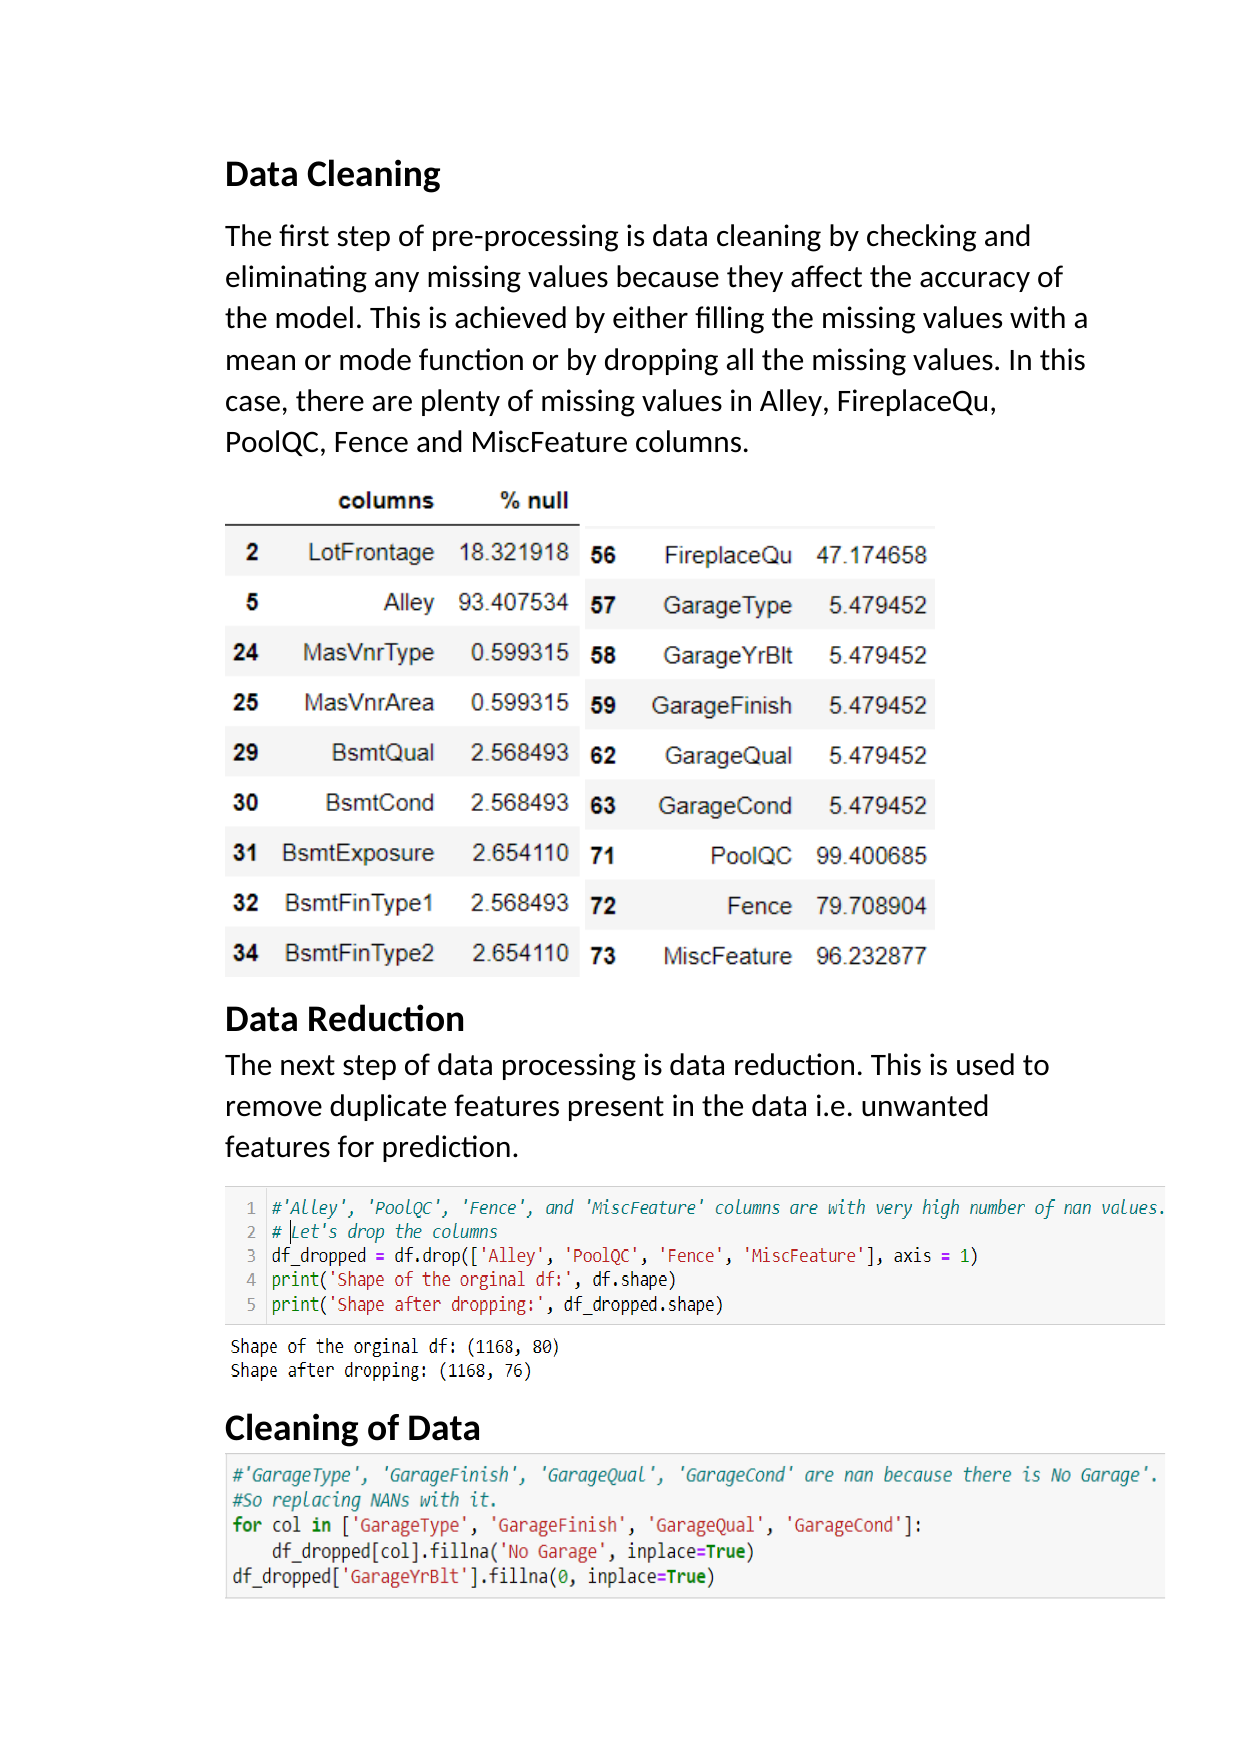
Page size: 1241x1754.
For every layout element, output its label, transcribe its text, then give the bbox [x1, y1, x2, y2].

picture [225, 1185, 1166, 1385]
picture [225, 479, 580, 977]
list Cleaning of Data [225, 1404, 1090, 1450]
picture [225, 1453, 1166, 1601]
list Data Reduction [225, 995, 1090, 1041]
text The first step of pre-processing is data cleaning by checking and eliminating any missing values because they affect the accuracy of the model. This is achieved by either filling the missing values with a mean or mode function or by dropping all the missing values. In this case, there are plenty of missing values in Alley, FireplaceQu, PoolQC, Fence and MiscFeature columns. [225, 216, 1090, 460]
list The next step of data processing is data reduction. This is used to remove duplicate features present in the data i.e. unwanted features for prediction. [225, 1045, 1090, 1165]
picture [585, 526, 935, 977]
list Data Cleaning [225, 150, 1090, 196]
